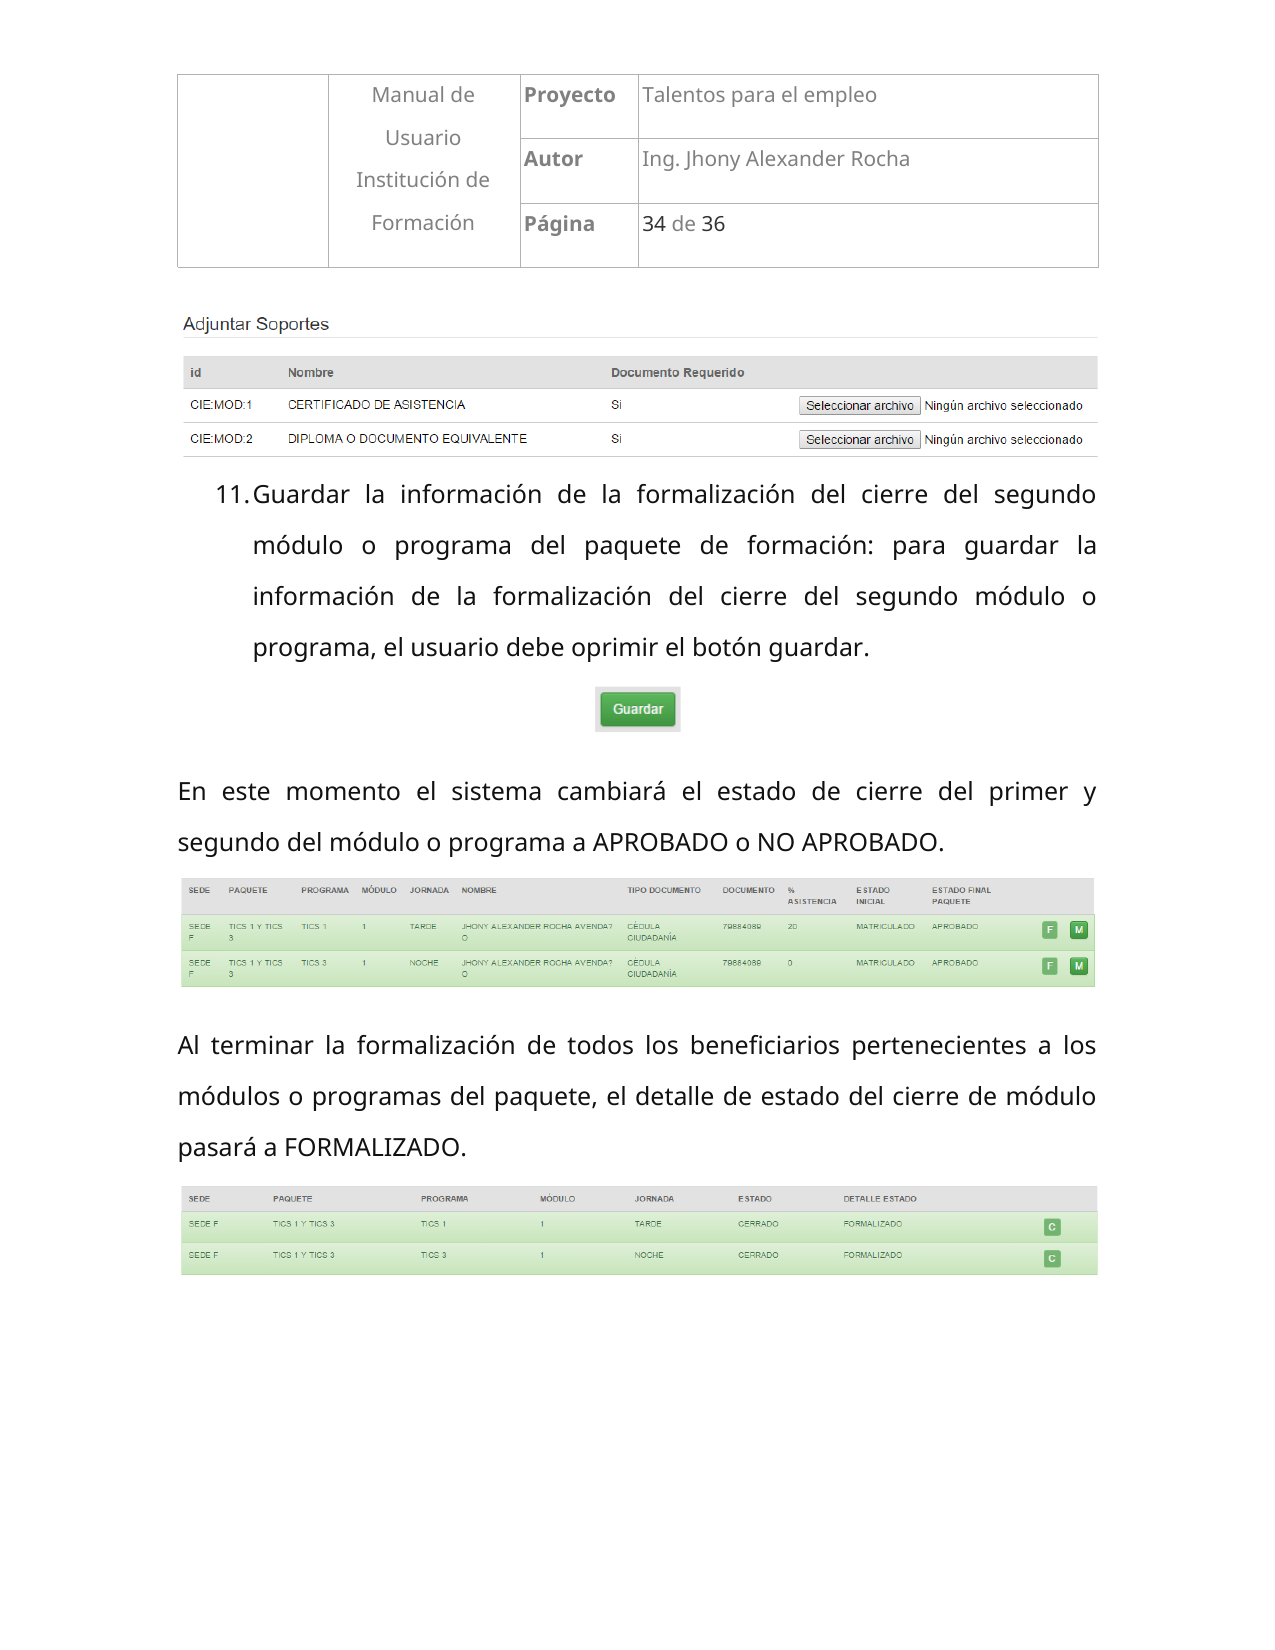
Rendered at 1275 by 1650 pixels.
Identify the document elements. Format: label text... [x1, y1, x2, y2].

picture [177, 1181, 1098, 1280]
list En este momento el sistema cambiará el estado de cierre del primer y segundo del módulo o programa a APROBADO o NO APROBADO. [177, 681, 1098, 859]
picture [177, 875, 1098, 994]
list Guardar la información de la formalización del cierre del segundo módulo o programa del paquete de formación: para guardar la información de la formalización del cierre del segundo módulo o programa, el usuario debe oprimir el botón guardar. [215, 460, 1098, 664]
picture [594, 681, 681, 740]
list Al terminar la formalización de todos los beneficiarios pertenecientes a los módulos o programas del paquete, el detalle de estado del cierre de módulo pasará a FORMALIZADO. [177, 994, 1098, 1164]
picture [177, 315, 1098, 460]
